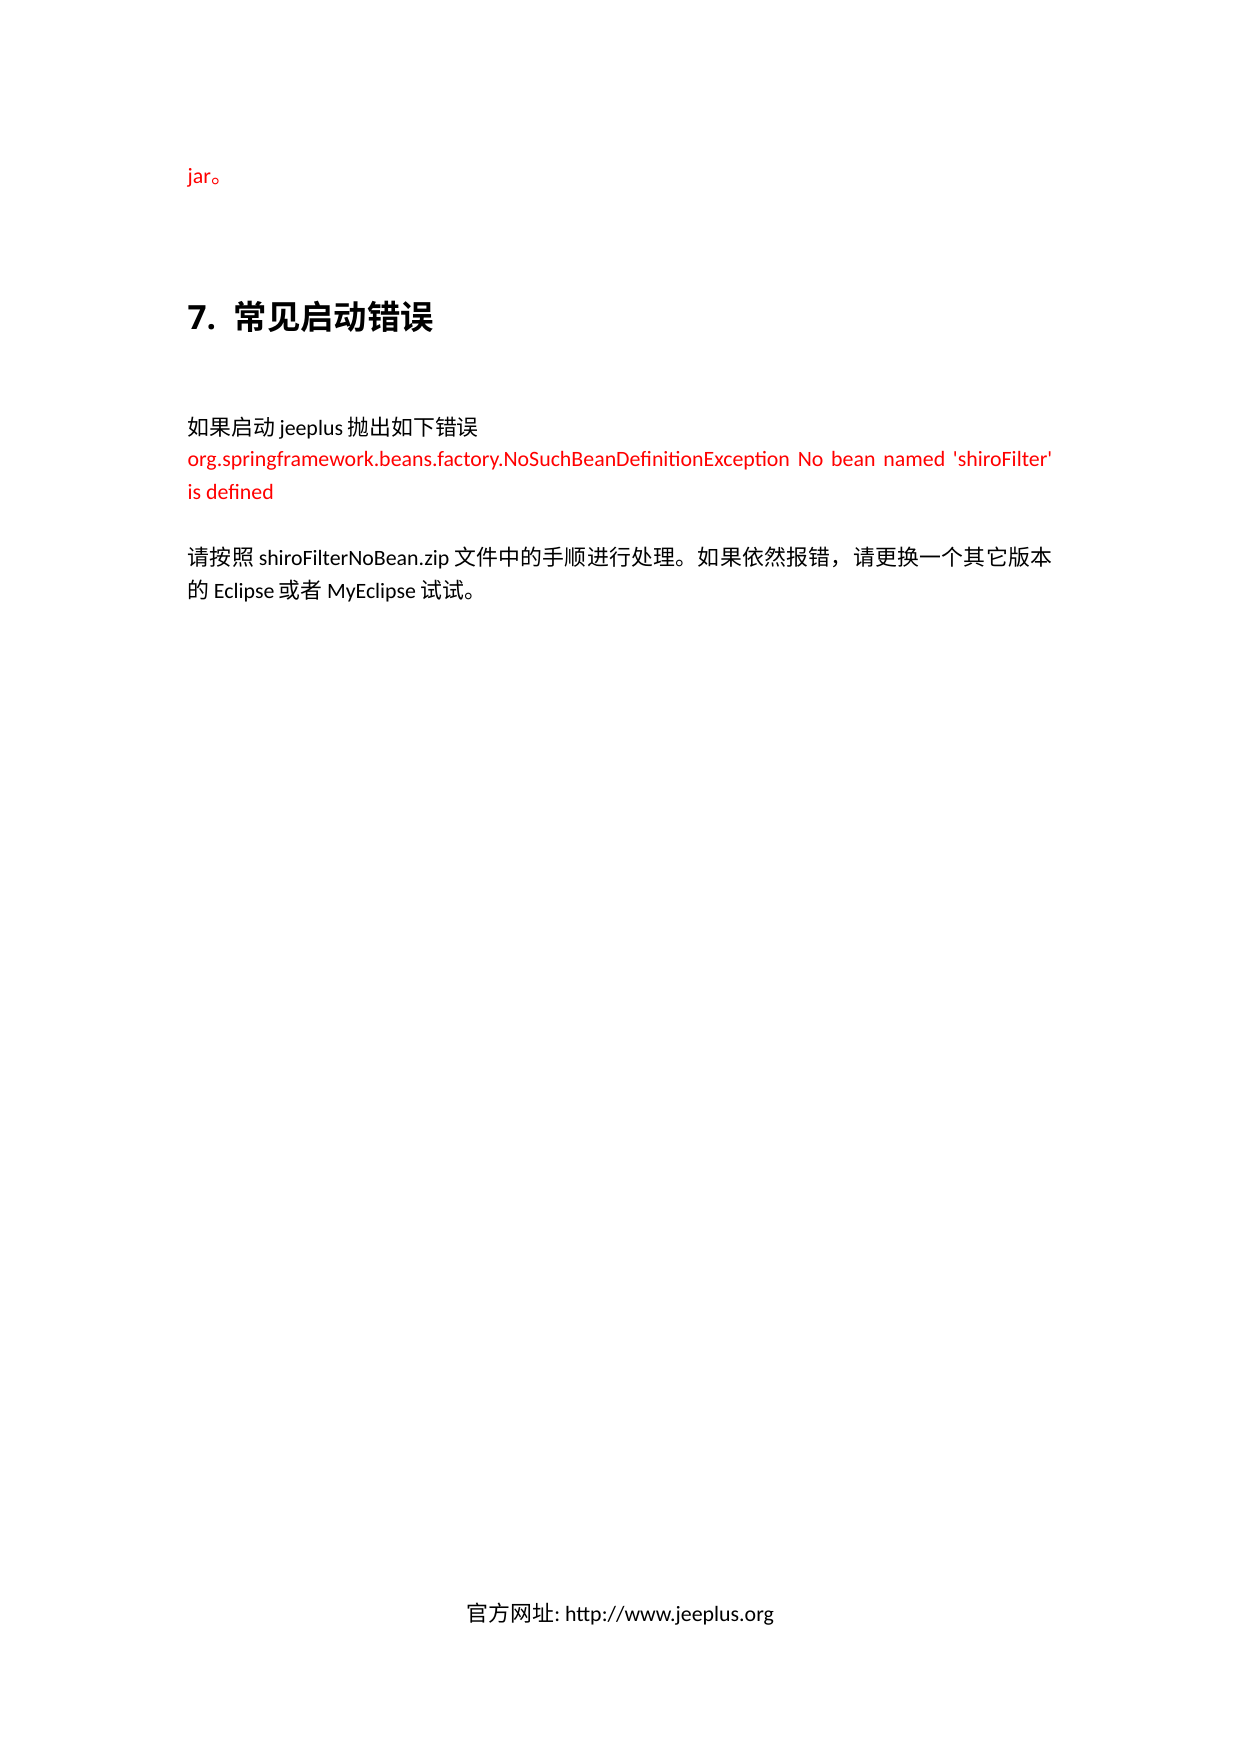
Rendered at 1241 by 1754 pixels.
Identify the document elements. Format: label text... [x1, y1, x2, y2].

text 如果启动jeeplus抛出如下错误 [187, 410, 1053, 442]
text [187, 158, 1053, 191]
subtitle 常见启动错误 [187, 283, 1053, 348]
text 请按照shiroFilterNoBean.zip文件中的手顺进行处理。如果依然报错，请更换一个其它版本的Eclipse或者MyEclipse试试。 [187, 540, 1053, 605]
text org.springframework.beans.factory.NoSuchBeanDefinitionException No bean named 'shiroFilter' is defined [187, 442, 1053, 507]
